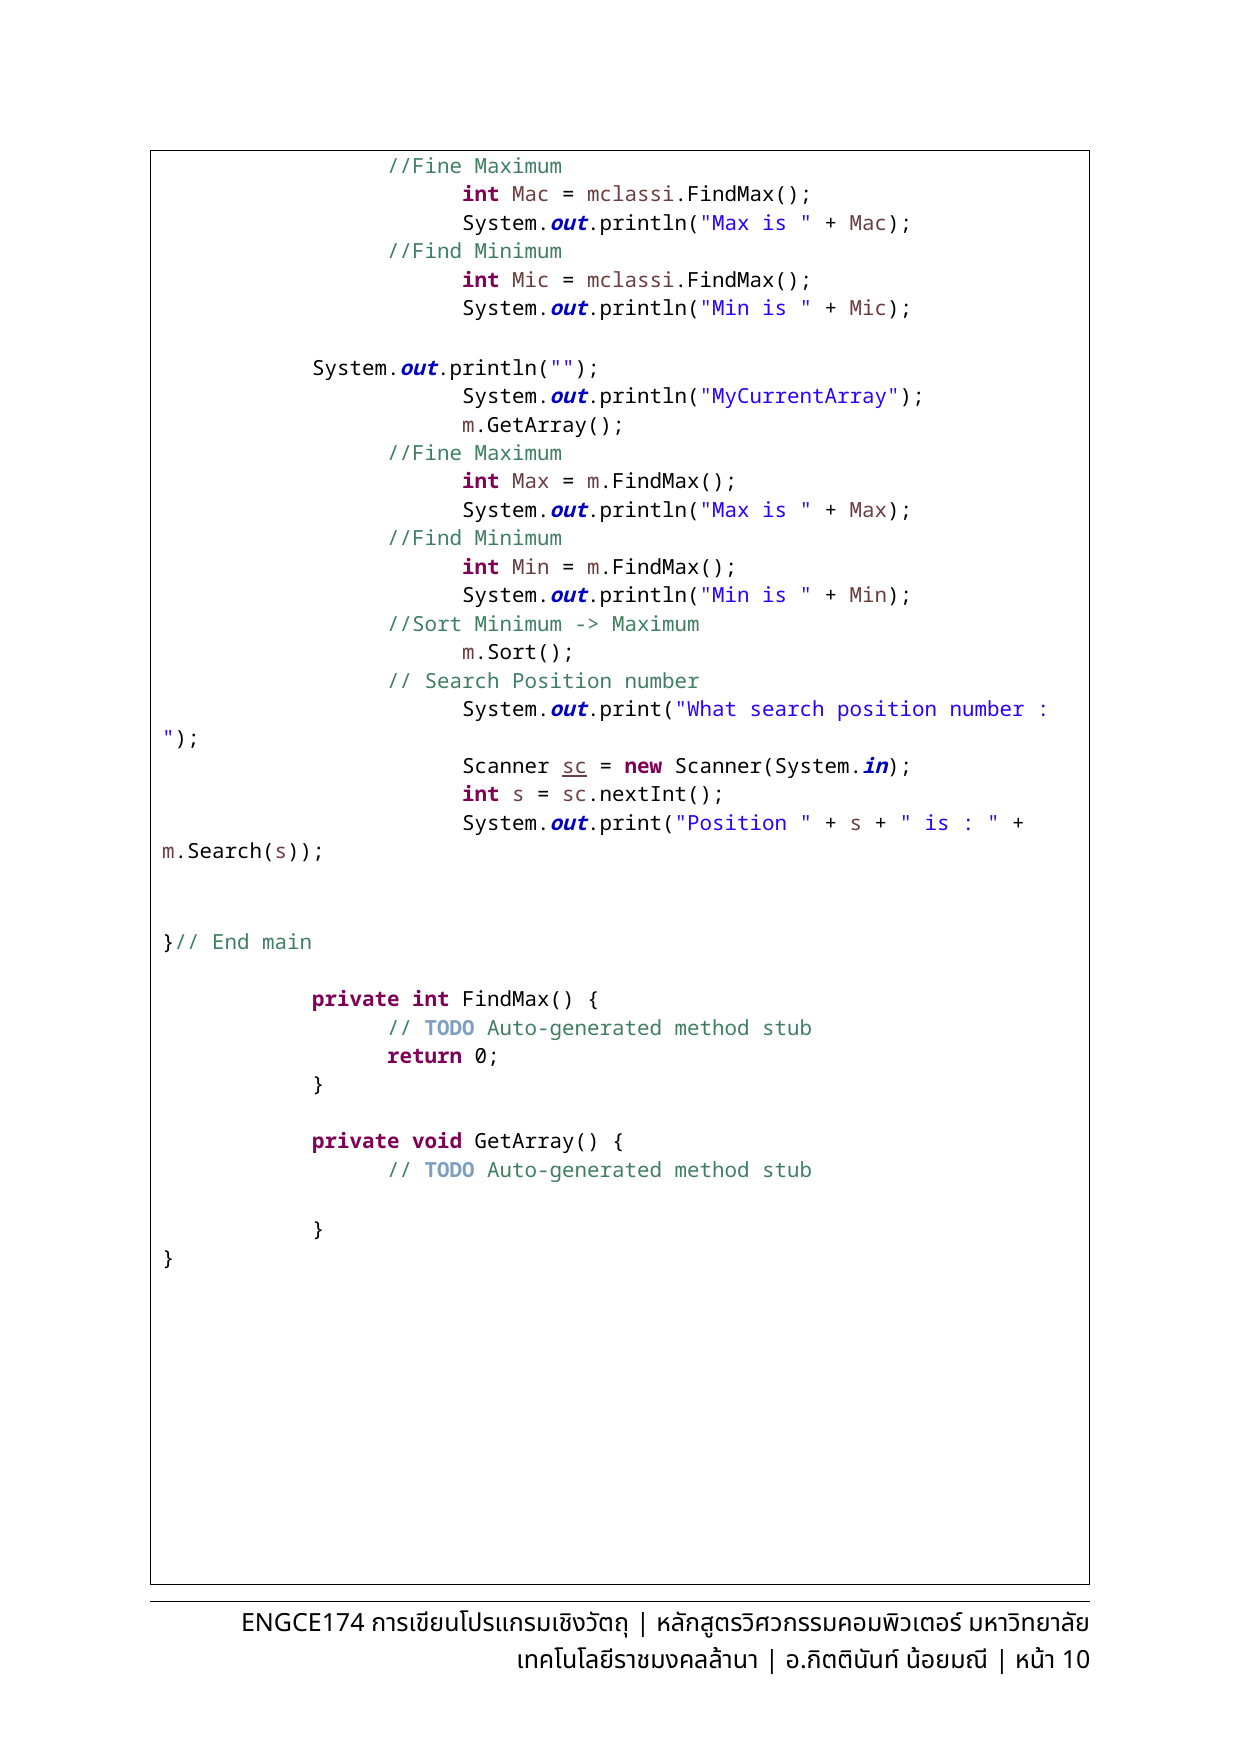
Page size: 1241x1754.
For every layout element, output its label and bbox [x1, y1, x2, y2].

table_cell [151, 151, 1089, 1584]
